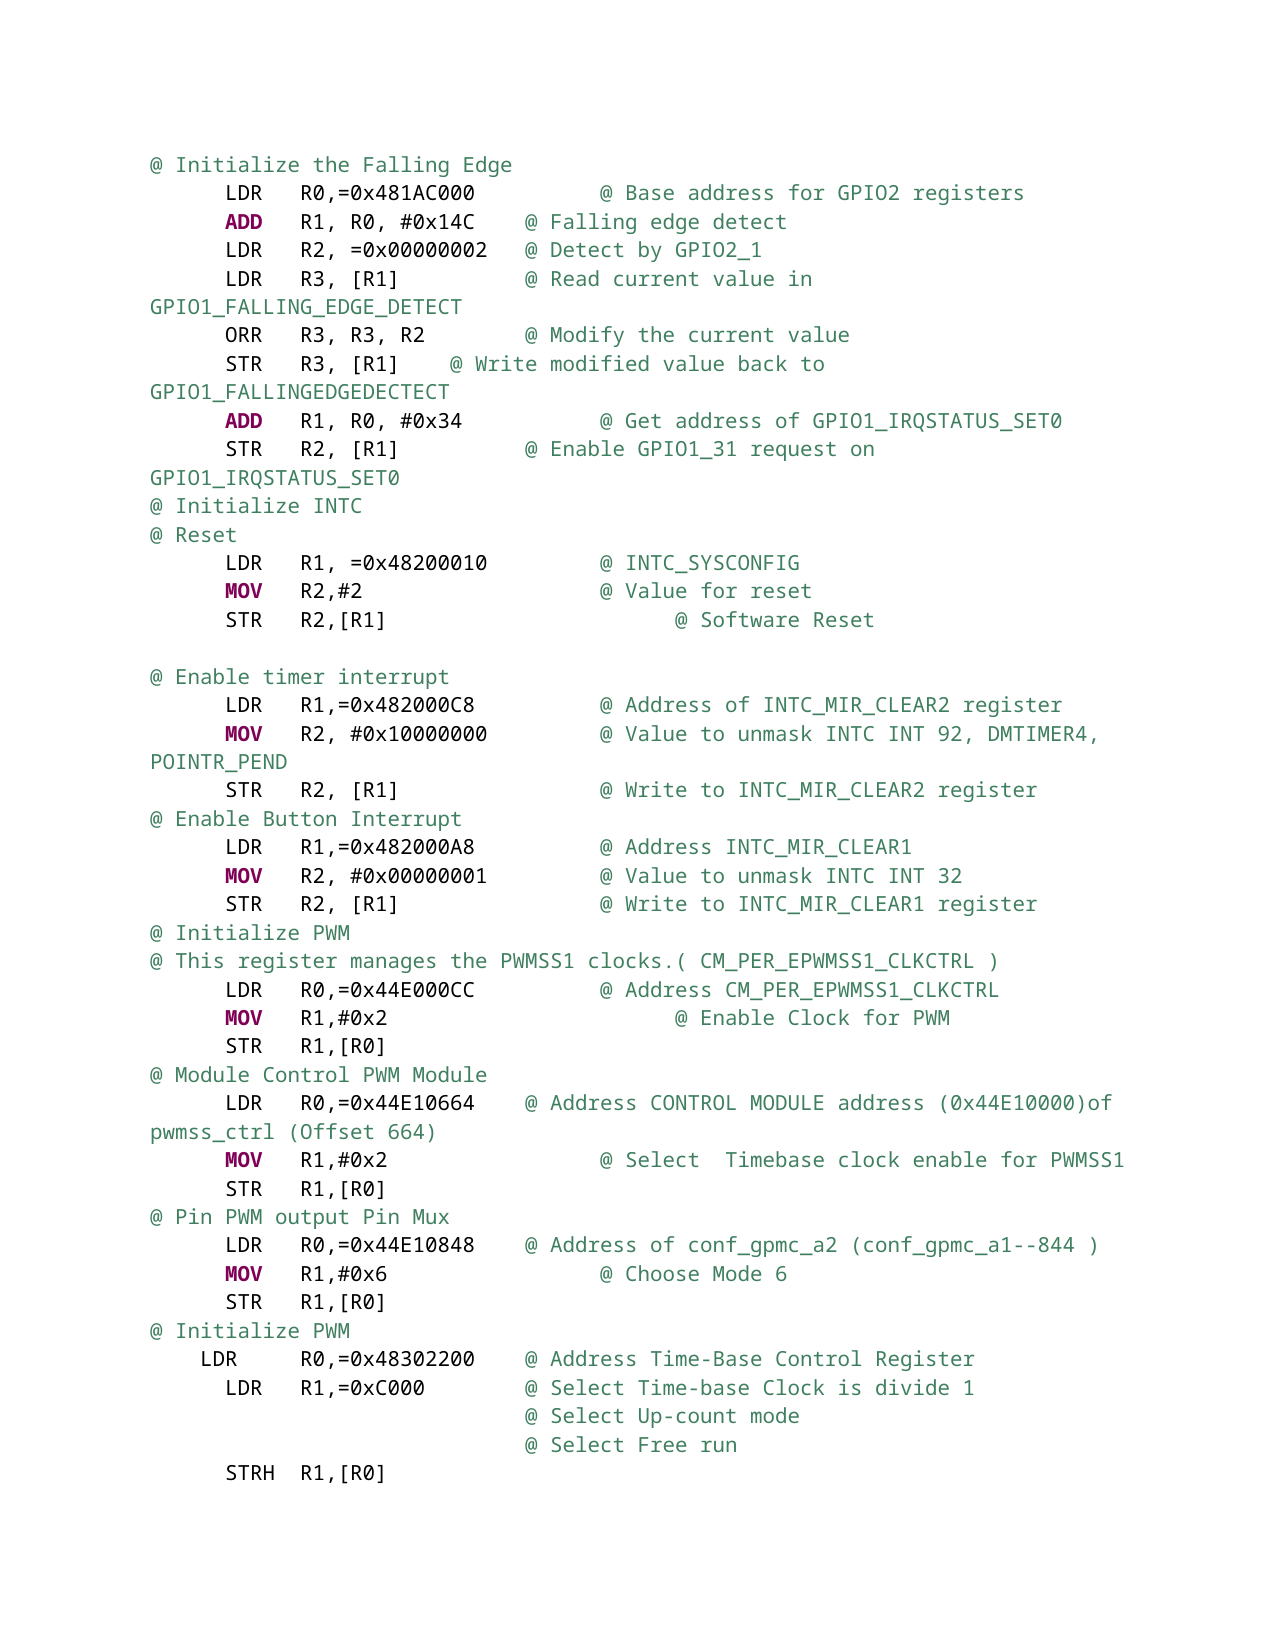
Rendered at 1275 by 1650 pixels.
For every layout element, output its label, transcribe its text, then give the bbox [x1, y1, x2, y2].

text ORR R3, R3, R2 @ Modify the current value [150, 321, 1125, 349]
text MOV R2, #0x10000000 @ Value to unmask INTC INT 92, DMTIMER4, POINTR_PEND [150, 719, 1125, 776]
text @ Enable Button Interrupt [150, 804, 1125, 832]
text @ Reset [150, 520, 1125, 548]
text LDR R0,=0x44E10664 @ Address CONTROL MODULE address (0x44E10000)of pwmss_ctrl (Offset 664) [150, 1088, 1125, 1145]
text @ Select Up-count mode [150, 1401, 1125, 1430]
text @ Select Free run [150, 1430, 1125, 1458]
text ADD R1, R0, #0x34 @ Get address of GPIO1_IRQSTATUS_SET0 [150, 406, 1125, 434]
text MOV R2,#2 @ Value for reset [150, 577, 1125, 605]
text @ Initialize PWM [150, 918, 1125, 946]
text LDR R3, [R1] @ Read current value in GPIO1_FALLING_EDGE_DETECT [150, 264, 1125, 321]
text LDR R1,=0xC000 @ Select Time-base Clock is divide 1 [150, 1373, 1125, 1401]
text LDR R1, =0x48200010 @ INTC_SYSCONFIG [150, 548, 1125, 577]
text LDR R0,=0x44E10848 @ Address of conf_gpmc_a2 (conf_gpmc_a1--844 ) [150, 1231, 1125, 1259]
text @ Initialize PWM [150, 1316, 1125, 1344]
text STR R1,[R0] [150, 1287, 1125, 1316]
text @ Initialize the Falling Edge [150, 150, 1125, 178]
text LDR R1,=0x482000A8 @ Address INTC_MIR_CLEAR1 [150, 832, 1125, 861]
text MOV R1,#0x6 @ Choose Mode 6 [150, 1259, 1125, 1287]
text LDR R1,=0x482000C8 @ Address of INTC_MIR_CLEAR2 register [150, 690, 1125, 719]
text LDR R2, =0x00000002 @ Detect by GPIO2_1 [150, 235, 1125, 264]
text @ Enable timer interrupt [150, 662, 1125, 690]
text @ This register manages the PWMSS1 clocks.( CM_PER_EPWMSS1_CLKCTRL ) [150, 946, 1125, 975]
text LDR R0,=0x48302200 @ Address Time-Base Control Register [150, 1344, 1125, 1373]
text LDR R0,=0x44E000CC @ Address CM_PER_EPWMSS1_CLKCTRL [150, 975, 1125, 1003]
text STR R1,[R0] [150, 1032, 1125, 1060]
text @ Initialize INTC [150, 491, 1125, 520]
text MOV R1,#0x2 @ Select Timebase clock enable for PWMSS1 [150, 1145, 1125, 1174]
text MOV R1,#0x2 @ Enable Clock for PWM [150, 1003, 1125, 1032]
text STR R2, [R1] @ Write to INTC_MIR_CLEAR1 register [150, 889, 1125, 918]
text STR R2, [R1] @ Write to INTC_MIR_CLEAR2 register [150, 776, 1125, 804]
text MOV R2, #0x00000001 @ Value to unmask INTC INT 32 [150, 861, 1125, 889]
text STRH R1,[R0] [150, 1458, 1125, 1487]
text ADD R1, R0, #0x14C @ Falling edge detect [150, 207, 1125, 235]
text @ Pin PWM output Pin Mux [150, 1202, 1125, 1231]
text STR R3, [R1] @ Write modified value back to GPIO1_FALLINGEDGEDECTECT [150, 349, 1125, 406]
text LDR R0,=0x481AC000 @ Base address for GPIO2 registers [150, 178, 1125, 207]
text STR R1,[R0] [150, 1174, 1125, 1202]
text STR R2,[R1] @ Software Reset [150, 605, 1125, 633]
text STR R2, [R1] @ Enable GPIO1_31 request on GPIO1_IRQSTATUS_SET0 [150, 434, 1125, 491]
text @ Module Control PWM Module [150, 1060, 1125, 1088]
